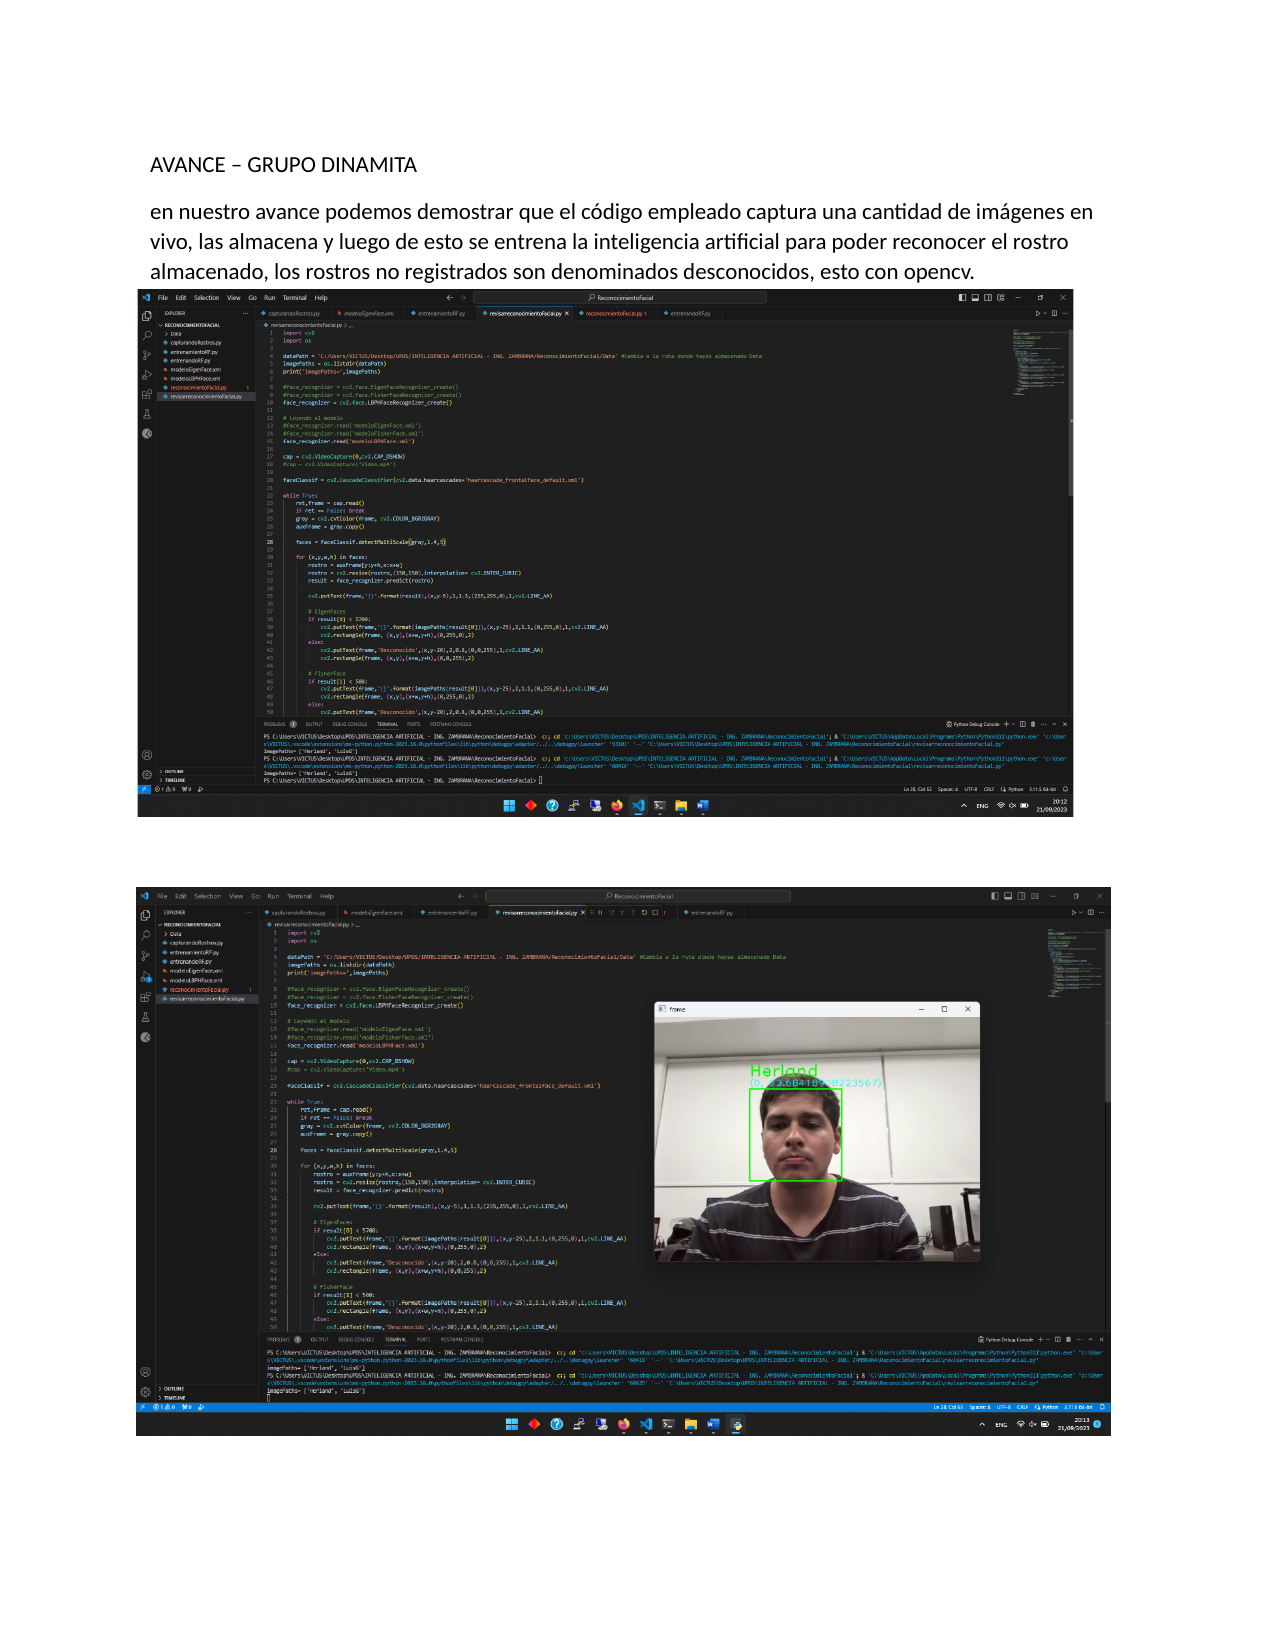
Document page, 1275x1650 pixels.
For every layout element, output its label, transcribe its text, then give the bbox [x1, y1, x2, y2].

picture [137, 289, 1074, 817]
text en nuestro avance podemos demostrar que el código empleado captura una cantidad de imágenes en vivo, las almacena y luego de esto se entrena la inteligencia artificial para poder reconocer el rostro almacenado, los rostros no registrados son denominados desconocidos, esto con opencv. [150, 197, 1125, 285]
picture [136, 887, 1111, 1436]
text AVANCE – GRUPO DINAMITA [150, 150, 1125, 178]
